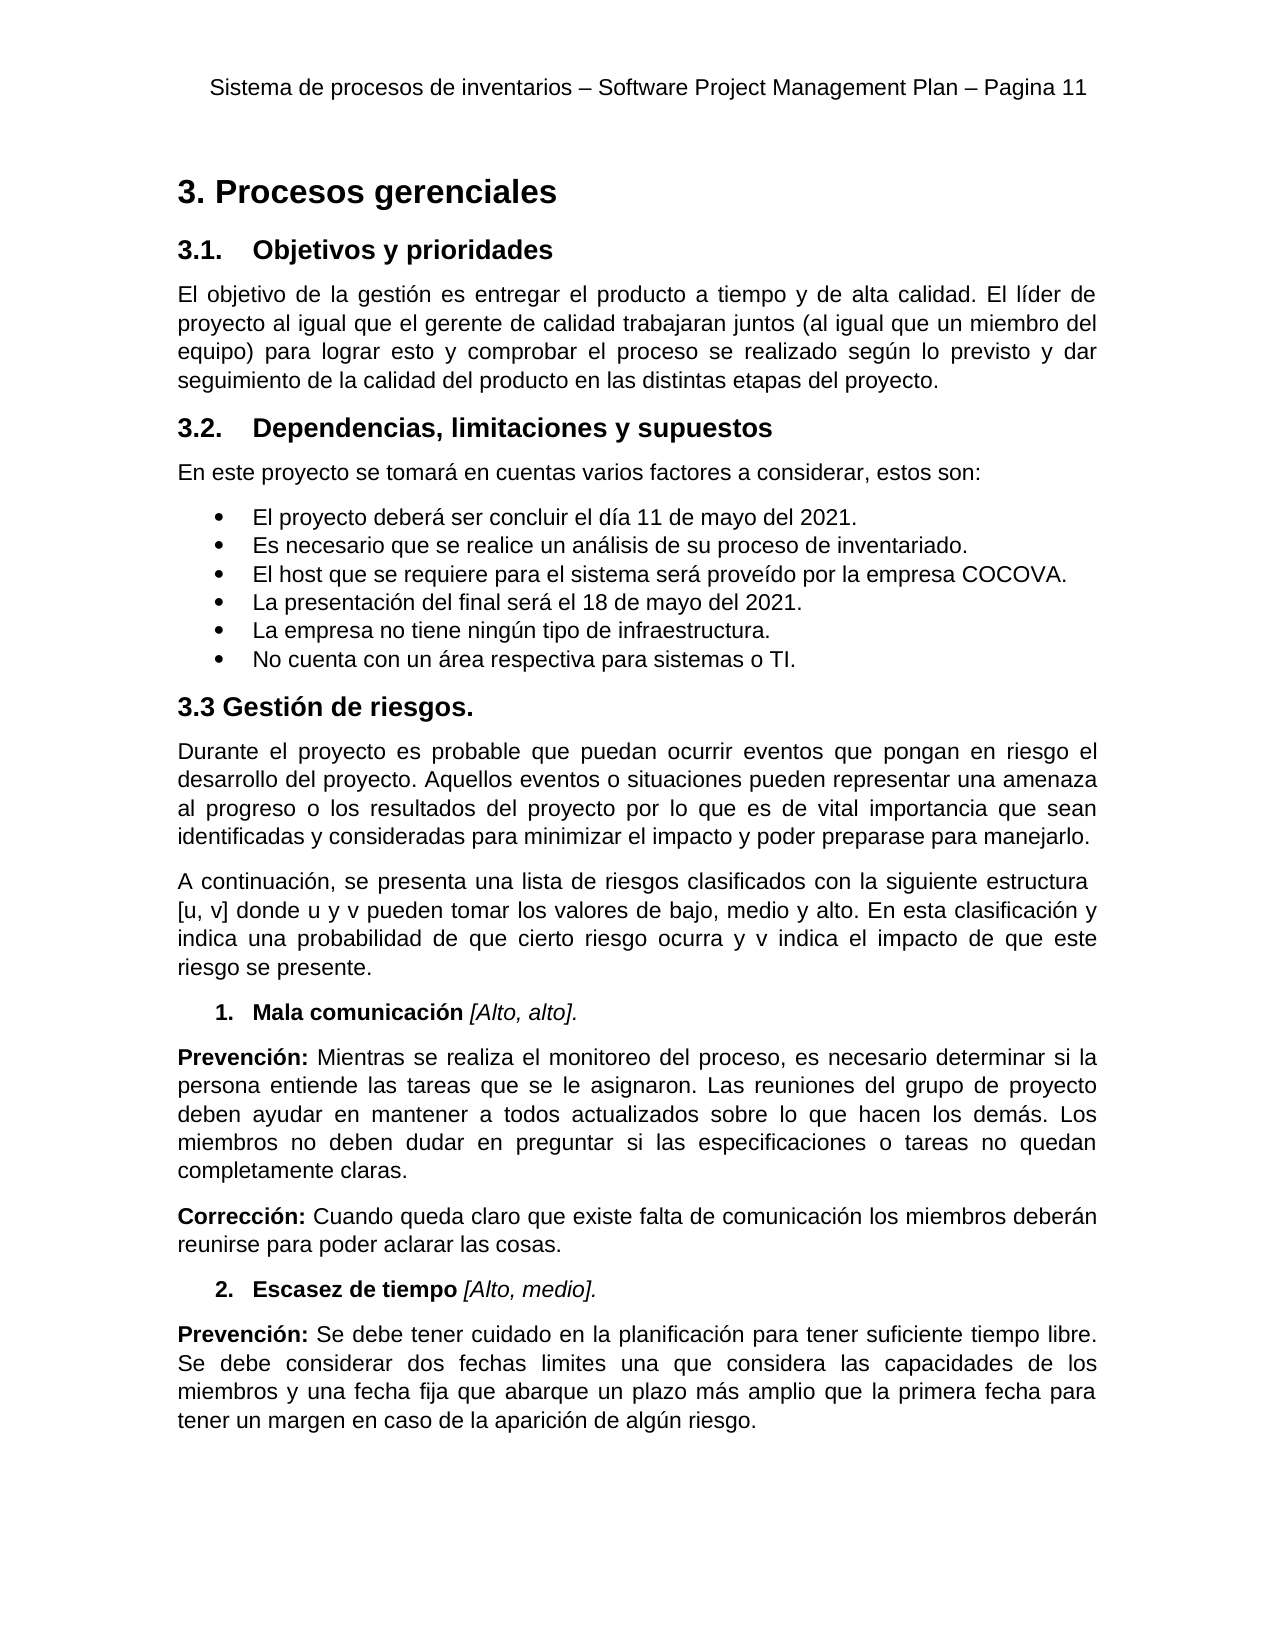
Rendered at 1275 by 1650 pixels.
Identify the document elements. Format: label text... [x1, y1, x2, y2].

subtitle Dependencias, limitaciones y supuestos [177, 412, 1098, 443]
list La presentación del final será el 18 de mayo del 2021. [215, 589, 1098, 615]
list Escasez de tiempo [Alto, medio]. [215, 1276, 1098, 1302]
text Prevención: Se debe tener cuidado en la planificación para tener suficiente tiempo libre. Se debe considerar dos fechas limites una que considera las capacidades de los miembros y una fecha fija que abarque un plazo más amplio que la primera fecha para tener un margen en caso de la aparición de algún riesgo. [177, 1321, 1098, 1433]
text A continuación, se presenta una lista de riesgos clasificados con la siguiente estructura [u, v] donde u y v pueden tomar los valores de bajo, medio y alto. En esta clasificación y indica una probabilidad de que cierto riesgo ocurra y v indica el impacto de que este riesgo se presente. [177, 868, 1098, 980]
list El proyecto deberá ser concluir el día 11 de mayo del 2021. [215, 504, 1098, 530]
list No cuenta con un área respectiva para sistemas o TI. [215, 646, 1098, 672]
text En este proyecto se tomará en cuentas varios factores a considerar, estos son: [177, 458, 1098, 485]
subtitle Objetivos y prioridades [177, 234, 1098, 266]
subtitle Procesos gerenciales [177, 173, 1098, 211]
list Es necesario que se realice un análisis de su proceso de inventariado. [215, 532, 1098, 558]
text Durante el proyecto es probable que puedan ocurrir eventos que pongan en riesgo el desarrollo del proyecto. Aquellos eventos o situaciones pueden representar una amenaza al progreso o los resultados del proyecto por lo que es de vital importancia que sean identificadas y consideradas para minimizar el impacto y poder preparase para manejarlo. [177, 738, 1098, 849]
text El objetivo de la gestión es entregar el producto a tiempo y de alta calidad. El líder de proyecto al igual que el gerente de calidad trabajaran juntos (al igual que un miembro del equipo) para lograr esto y comprobar el proceso se realizado según lo previsto y dar seguimiento de la calidad del producto en las distintas etapas del proyecto. [177, 281, 1098, 393]
list El host que se requiere para el sistema será proveído por la empresa COCOVA. [215, 561, 1098, 587]
list La empresa no tiene ningún tipo de infraestructura. [215, 617, 1098, 644]
list Mala comunicación [Alto, alto]. [215, 999, 1098, 1025]
text Prevención: Mientras se realiza el monitoreo del proceso, es necesario determinar si la persona entiende las tareas que se le asignaron. Las reuniones del grupo de proyecto deben ayudar en mantener a todos actualizados sobre lo que hacen los demás. Los miembros no deben dudar en preguntar si las especificaciones o tareas no quedan completamente claras. [177, 1044, 1098, 1184]
text Corrección: Cuando queda claro que existe falta de comunicación los miembros deberán reunirse para poder aclarar las cosas. [177, 1203, 1098, 1257]
subtitle 3.3 Gestión de riesgos. [177, 691, 1098, 722]
